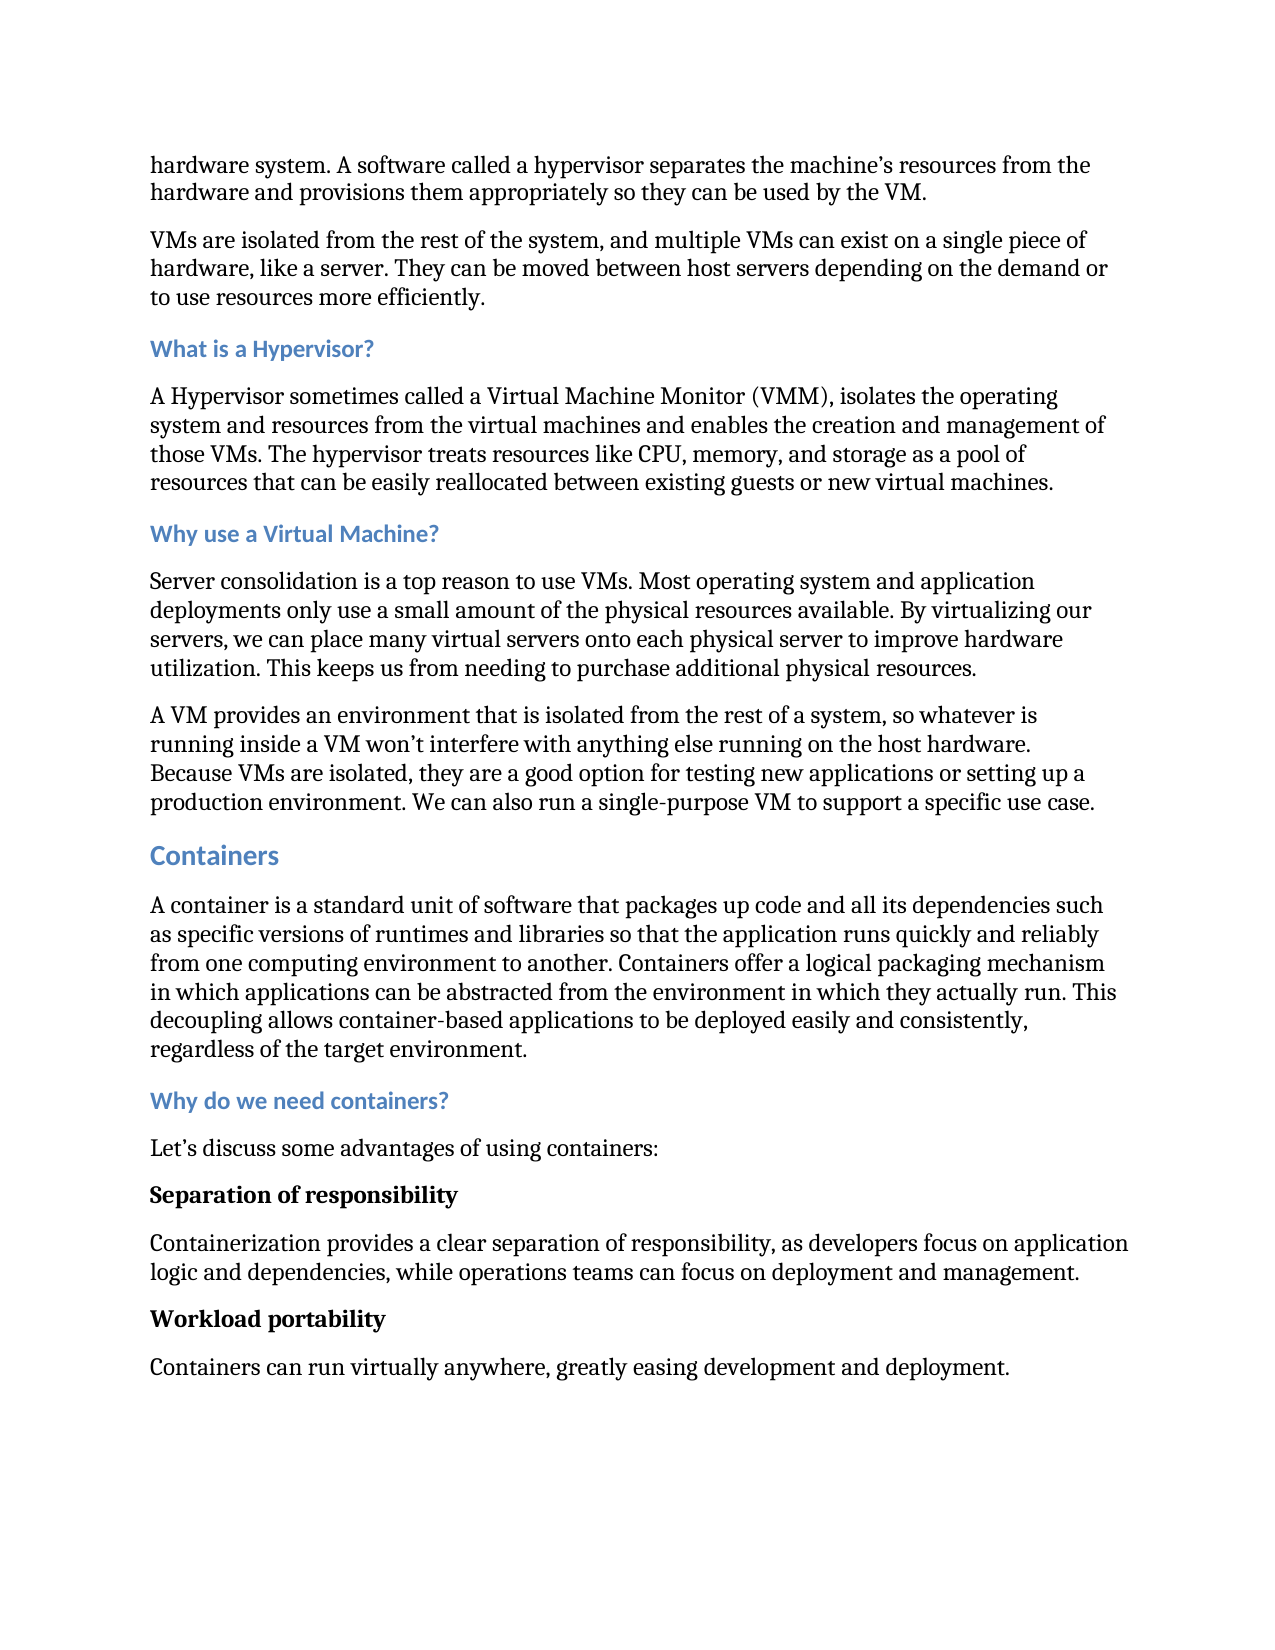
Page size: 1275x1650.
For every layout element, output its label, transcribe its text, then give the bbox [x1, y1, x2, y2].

subtitle Why use a Virtual Machine? [150, 518, 1137, 549]
text Server consolidation is a top reason to use VMs. Most operating system and application deployments only use a small amount of the physical resources available. By virtualizing our servers, we can place many virtual servers onto each physical server to improve hardware utilization. This keeps us from needing to purchase additional physical resources. [150, 567, 1109, 682]
text Containerization provides a clear separation of responsibility, as developers focus on application logic and dependencies, while operations teams can focus on deployment and management. [150, 1229, 1137, 1286]
subtitle Containers [150, 837, 1137, 872]
text hardware system. A software called a hypervisor separates the machine’s resources from the hardware and provisions them appropriately so they can be used by the VM. [150, 151, 1120, 207]
text VMs are isolated from the rest of the system, and multiple VMs can exist on a single piece of hardware, like a server. They can be moved between host servers depending on the demand or to use resources more efficiently. [150, 226, 1120, 312]
subtitle What is a Hypervisor? [150, 333, 1137, 363]
subtitle Workload portability [150, 1305, 1137, 1334]
text Containers can run virtually anywhere, greatly easing development and deployment. [150, 1353, 1137, 1381]
text A container is a standard unit of software that packages up code and all its dependencies such as specific versions of runtimes and libraries so that the application runs quickly and reliably from one computing environment to another. Containers offer a logical packaging mechanism in which applications can be abstracted from the environment in which they actually run. This decoupling allows container-based applications to be deployed easily and consistently, regardless of the target environment. [150, 891, 1130, 1064]
subtitle Separation of responsibility [150, 1181, 1137, 1210]
text A VM provides an environment that is isolated from the rest of a system, so whatever is running inside a VM won’t interfere with anything else running on the host hardware. Because VMs are isolated, they are a good option for testing new applications or setting up a production environment. We can also run a single-purpose VM to support a specific use case. [150, 701, 1117, 816]
subtitle Why do we need containers? [150, 1085, 1137, 1116]
text A Hypervisor sometimes called a Virtual Machine Monitor (VMM), isolates the operating system and resources from the virtual machines and enables the creation and management of those VMs. The hypervisor treats resources like CPU, memory, and storage as a pool of resources that can be easily reallocated between existing guests or new virtual machines. [150, 382, 1120, 497]
text Let’s discuss some advantages of using containers: [150, 1134, 1137, 1163]
